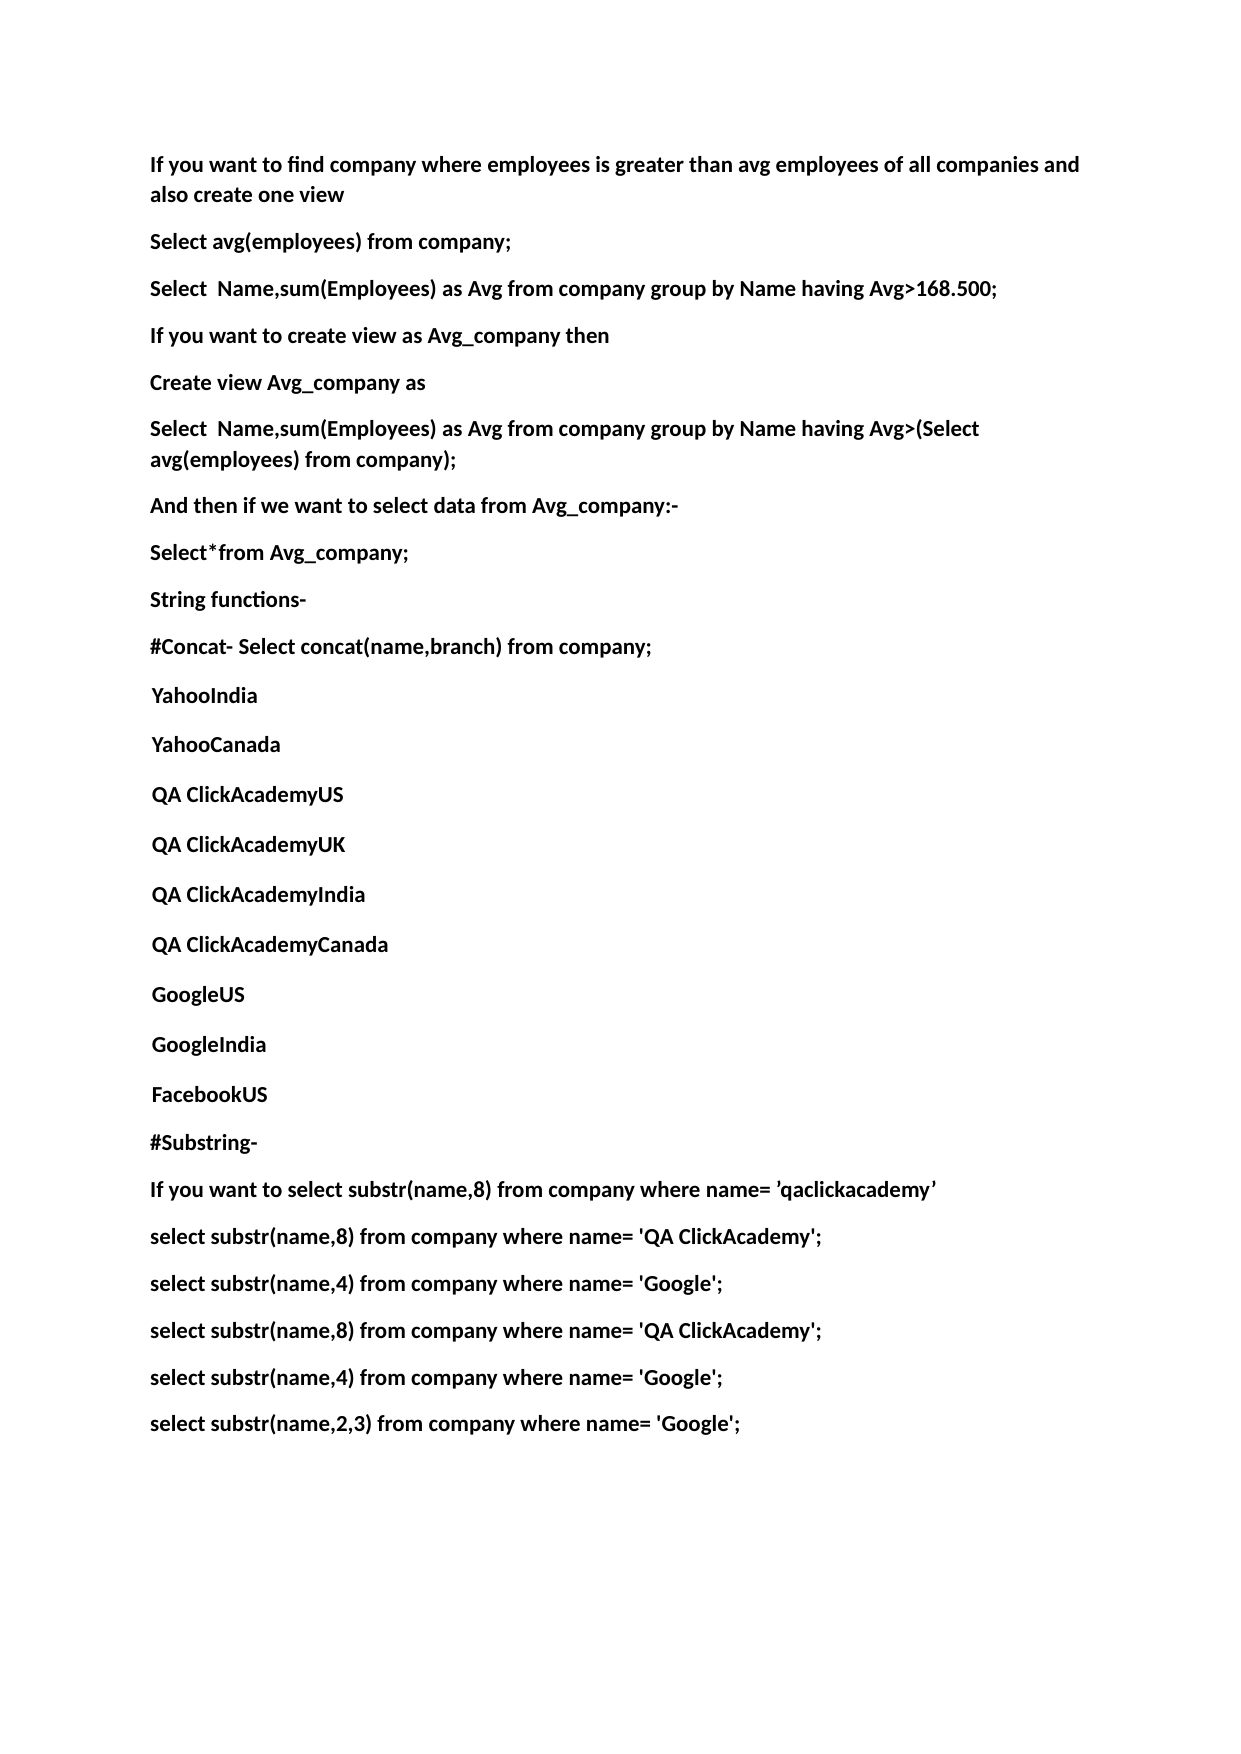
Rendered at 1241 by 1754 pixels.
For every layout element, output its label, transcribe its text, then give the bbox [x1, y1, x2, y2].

table_cell GoogleUS [150, 979, 396, 1028]
table_header YahooIndia [150, 679, 396, 729]
text select substr(name,8) from company where name= 'QA ClickAcademy'; [150, 1316, 1090, 1344]
text Create view Avg_company as [150, 368, 1090, 396]
text If you want to find company where employees is greater than avg employees of all companies and also create one view [150, 150, 1090, 208]
text Select Name,sum(Employees) as Avg from company group by Name having Avg>168.500; [150, 274, 1090, 302]
text Select Name,sum(Employees) as Avg from company group by Name having Avg>(Select avg(employees) from company); [150, 414, 1090, 473]
text select substr(name,4) from company where name= 'Google'; [150, 1363, 1090, 1391]
table_cell FacebookUS [150, 1078, 396, 1128]
text #Concat- Select concat(name,branch) from company; [150, 632, 1090, 660]
text Select avg(employees) from company; [150, 227, 1090, 255]
text Select*from Avg_company; [150, 538, 1090, 567]
table_cell QA ClickAcademyUS [150, 779, 396, 829]
text select substr(name,8) from company where name= 'QA ClickAcademy'; [150, 1222, 1090, 1250]
text #Substring- [150, 1128, 1090, 1156]
table_cell QA ClickAcademyUK [150, 829, 396, 879]
table_cell GoogleIndia [150, 1029, 396, 1078]
table_cell QA ClickAcademyCanada [150, 929, 396, 978]
table_cell QA ClickAcademyIndia [150, 879, 396, 929]
text select substr(name,4) from company where name= 'Google'; [150, 1269, 1090, 1297]
text select substr(name,2,3) from company where name= 'Google'; [150, 1409, 1090, 1437]
text If you want to select substr(name,8) from company where name= ’qaclickacademy’ [150, 1175, 1090, 1203]
table_cell YahooCanada [150, 729, 396, 779]
text String functions- [150, 585, 1090, 613]
text If you want to create view as Avg_company then [150, 321, 1090, 349]
text And then if we want to select data from Avg_company:- [150, 492, 1090, 520]
